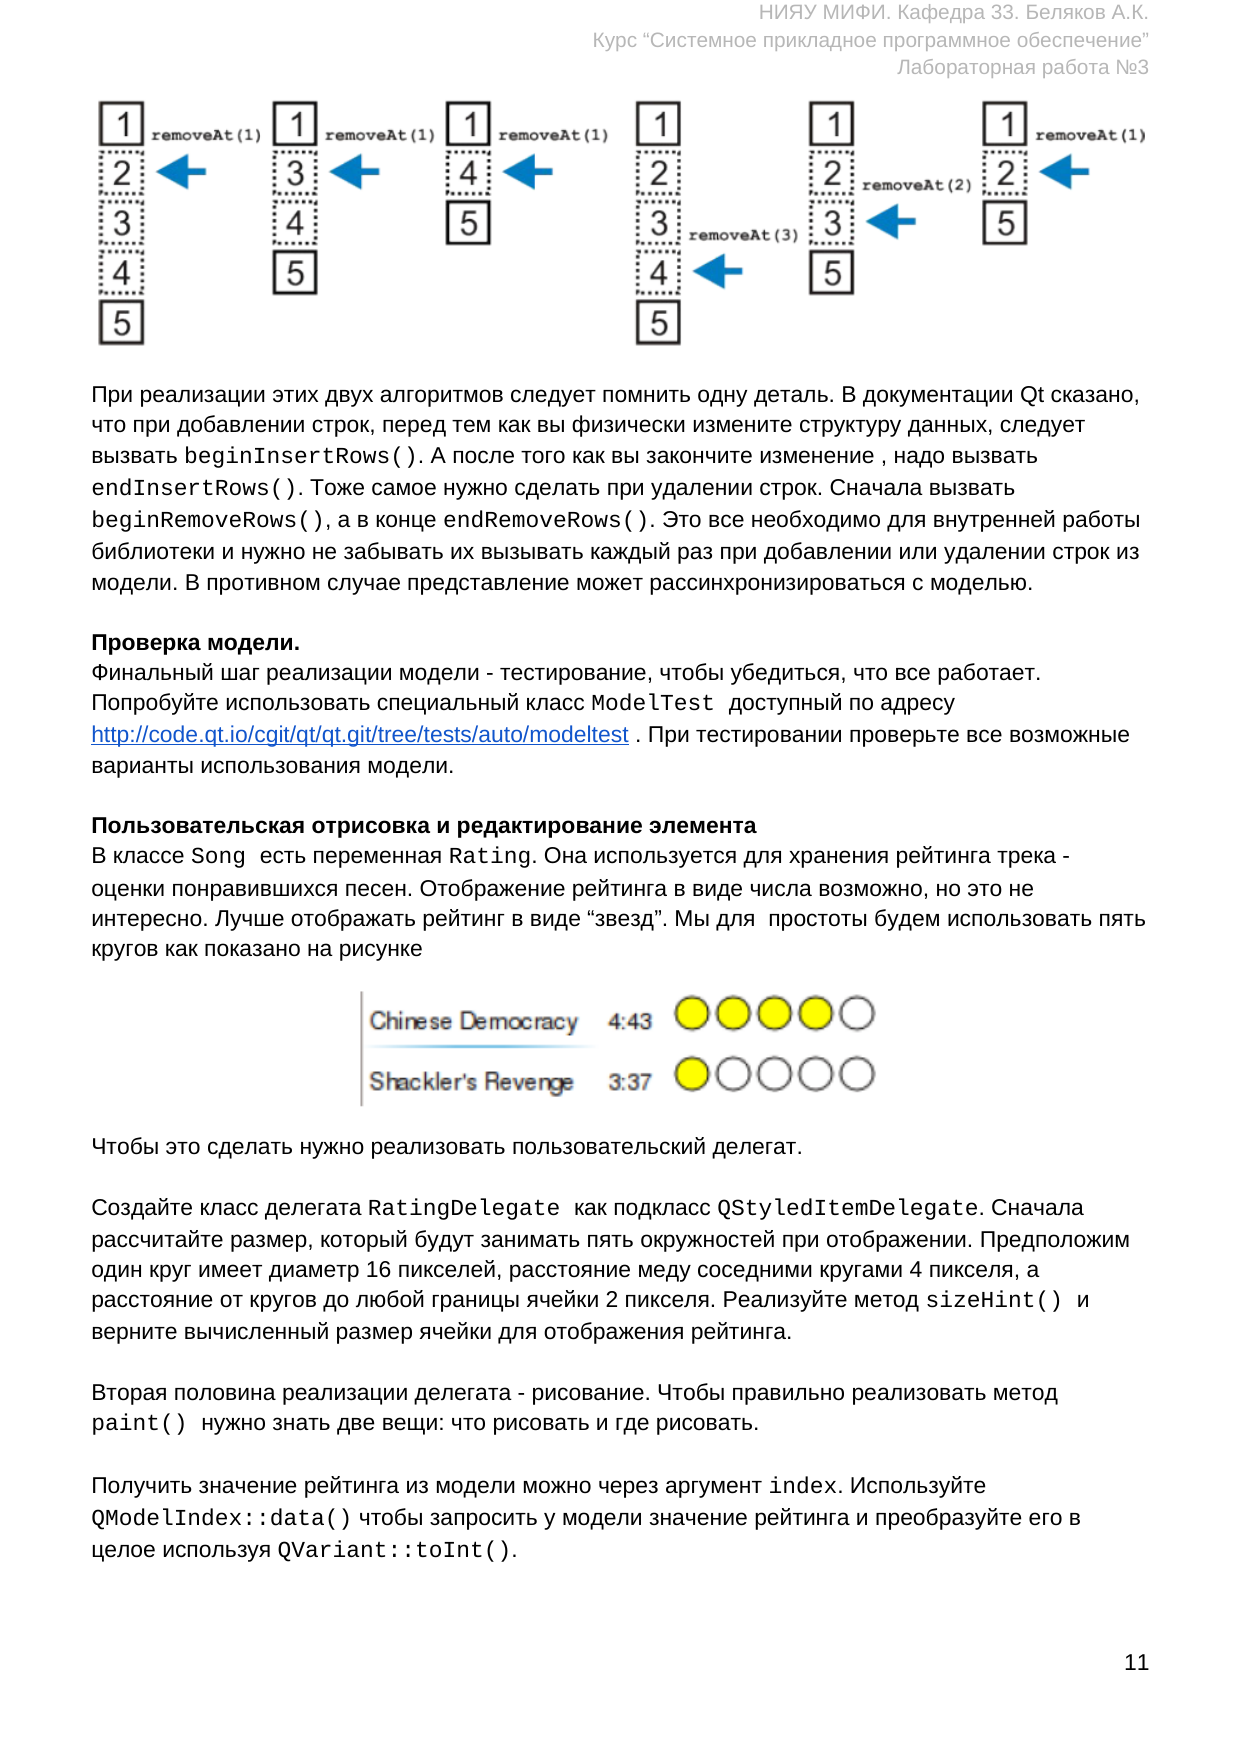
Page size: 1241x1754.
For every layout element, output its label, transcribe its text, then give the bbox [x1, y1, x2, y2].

text Пользовательская отрисовка и редактирование элемента [91, 812, 1149, 838]
picture [91, 91, 1151, 348]
text Чтобы это сделать нужно реализовать пользовательский делегат. [91, 1133, 1149, 1159]
text При реализации этих двух алгоритмов следует помнить одну деталь. В документации Qt сказано, что при добавлении строк, перед тем как вы физически измените структуру данных, следует вызвать beginInsertRows(). А после того как вы закончите изменение , надо вызвать endInsertRows(). Тоже самое нужно сделать при удалении строк. Сначала вызвать beginRemoveRows(), а в конце endRemoveRows(). Это все необходимо для внутренней работы библиотеки и нужно не забывать их вызывать каждый раз при добавлении или удалении строк из модели. В противном случае представление может рассинхронизироваться с моделью. [91, 381, 1149, 595]
text Вторая половина реализации делегата - рисование. Чтобы правильно реализовать метод paint() нужно знать две вещи: что рисовать и где рисовать. [91, 1379, 1149, 1437]
text Проверка модели. [91, 629, 1149, 655]
text В классе Song есть переменная Rating. Она используется для хранения рейтинга трека - оценки понравившихся песен. Отображение рейтинга в виде числа возможно, но это не интересно. Лучше отображать рейтинг в виде “звезд”. Мы для простоты будем использовать пять кругов как показано на рисунке [91, 842, 1149, 961]
text Получить значение рейтинга из модели можно через аргумент index. Используйте QModelIndex::data() чтобы запросить у модели значение рейтинга и преобразуйте его в целое используя QVariant::toInt(). [91, 1472, 1149, 1564]
picture [342, 965, 898, 1130]
text Финальный шаг реализации модели - тестирование, чтобы убедиться, что все работает. Попробуйте использовать специальный класс ModelTest доступный по адресу http://code.qt.io/cgit/qt/qt.git/tree/tests/auto/modeltest . При тестировании проверьте все возможные варианты использования модели. [91, 659, 1149, 778]
text Создайте класс делегата RatingDelegate как подкласс QStyledItemDelegate. Сначала рассчитайте размер, который будут занимать пять окружностей при отображении. Предположим один круг имеет диаметр 16 пикселей, расстояние меду соседними кругами 4 пикселя, а расстояние от кругов до любой границы ячейки 2 пикселя. Реализуйте метод sizeHint() и верните вычисленный размер ячейки для отображения рейтинга. [91, 1193, 1149, 1344]
